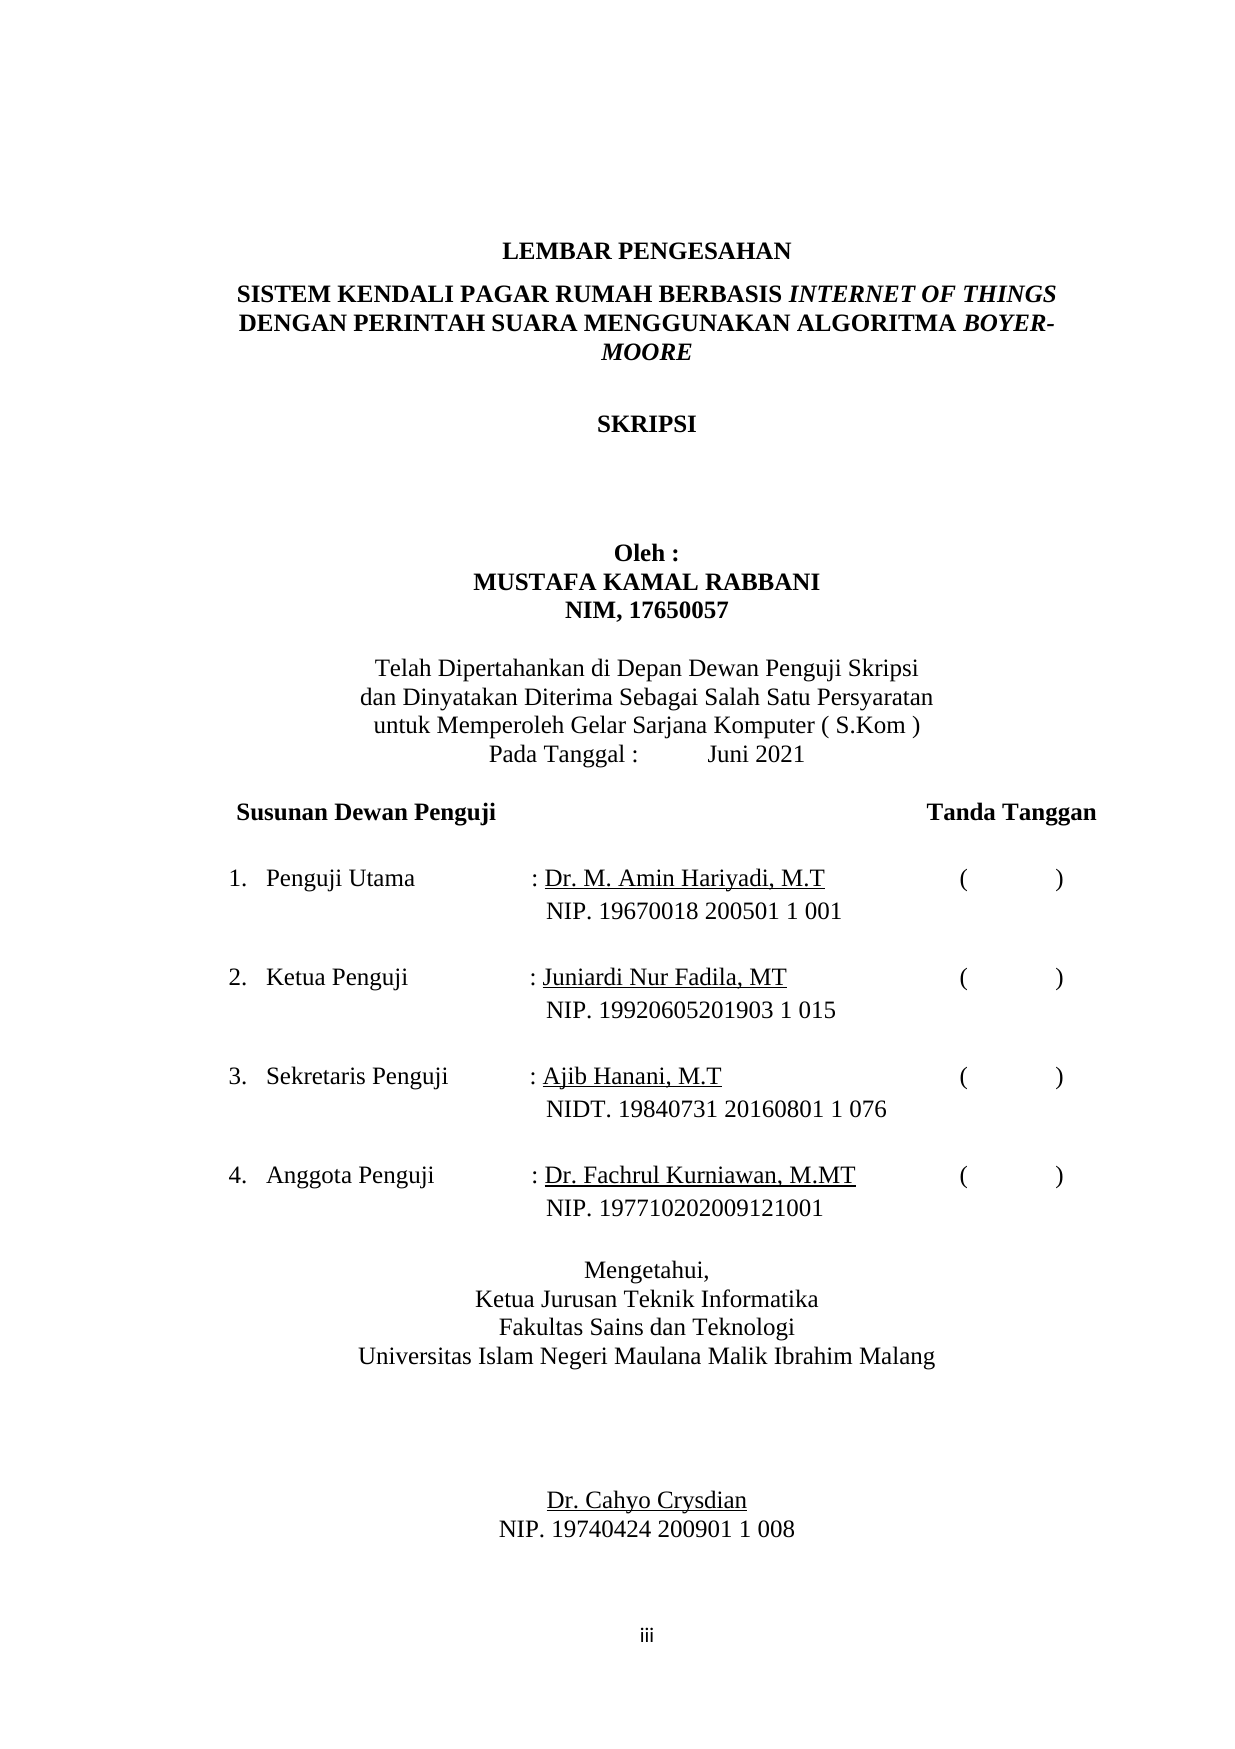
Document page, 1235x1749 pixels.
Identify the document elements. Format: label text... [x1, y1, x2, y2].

text MUSTAFA KAMAL RABBANI [236, 567, 1057, 596]
subtitle LEMBAR PENGESAHAN [236, 236, 1057, 265]
text Telah Dipertahankan di Depan Dewan Penguji Skripsi [236, 653, 1057, 682]
table_header Susunan Dewan Penguji Penguji Utama Ketua Penguji Sekretaris Penguji Anggota Penguji [225, 797, 518, 1226]
text Pada Tanggal : Juni 2021 [236, 739, 1057, 768]
text Universitas Islam Negeri Maulana Malik Ibrahim Malang [236, 1341, 1057, 1370]
text untuk Memperoleh Gelar Sarjana Komputer ( S.Kom ) [236, 711, 1057, 739]
text NIP. 19740424 200901 1 008 [236, 1514, 1057, 1542]
text Mengetahui, [236, 1255, 1057, 1284]
text Ketua Jurusan Teknik Informatika [236, 1284, 1057, 1312]
text SKRIPSI [236, 409, 1057, 437]
text NIM, 17650057 [236, 596, 1057, 624]
table_header : Dr. M. Amin Hariyadi, M.T NIP. 19670018 200501 1 001 : Juniardi Nur Fadila, MT NIP. 19920605201903 1 015 : Ajib Hanani, M.T NIDT. 19840731 20160801 1 076 : Dr. Fachrul Kurniawan, M.MT NIP. 197710202009121001 [518, 797, 901, 1226]
text Fakultas Sains dan Teknologi [236, 1312, 1057, 1341]
text SISTEM KENDALI PAGAR RUMAH BERBASIS INTERNET OF THINGS DENGAN PERINTAH SUARA MENGGUNAKAN ALGORITMA BOYER-MOORE [236, 279, 1057, 366]
text dan Dinyatakan Diterima Sebagai Salah Satu Persyaratan [236, 682, 1057, 711]
text Dr. Cahyo Crysdian [236, 1485, 1057, 1514]
table_header Tanda Tanggan ( ) ( ) ( ) ( ) [901, 797, 1122, 1226]
text Oleh : [236, 538, 1057, 567]
